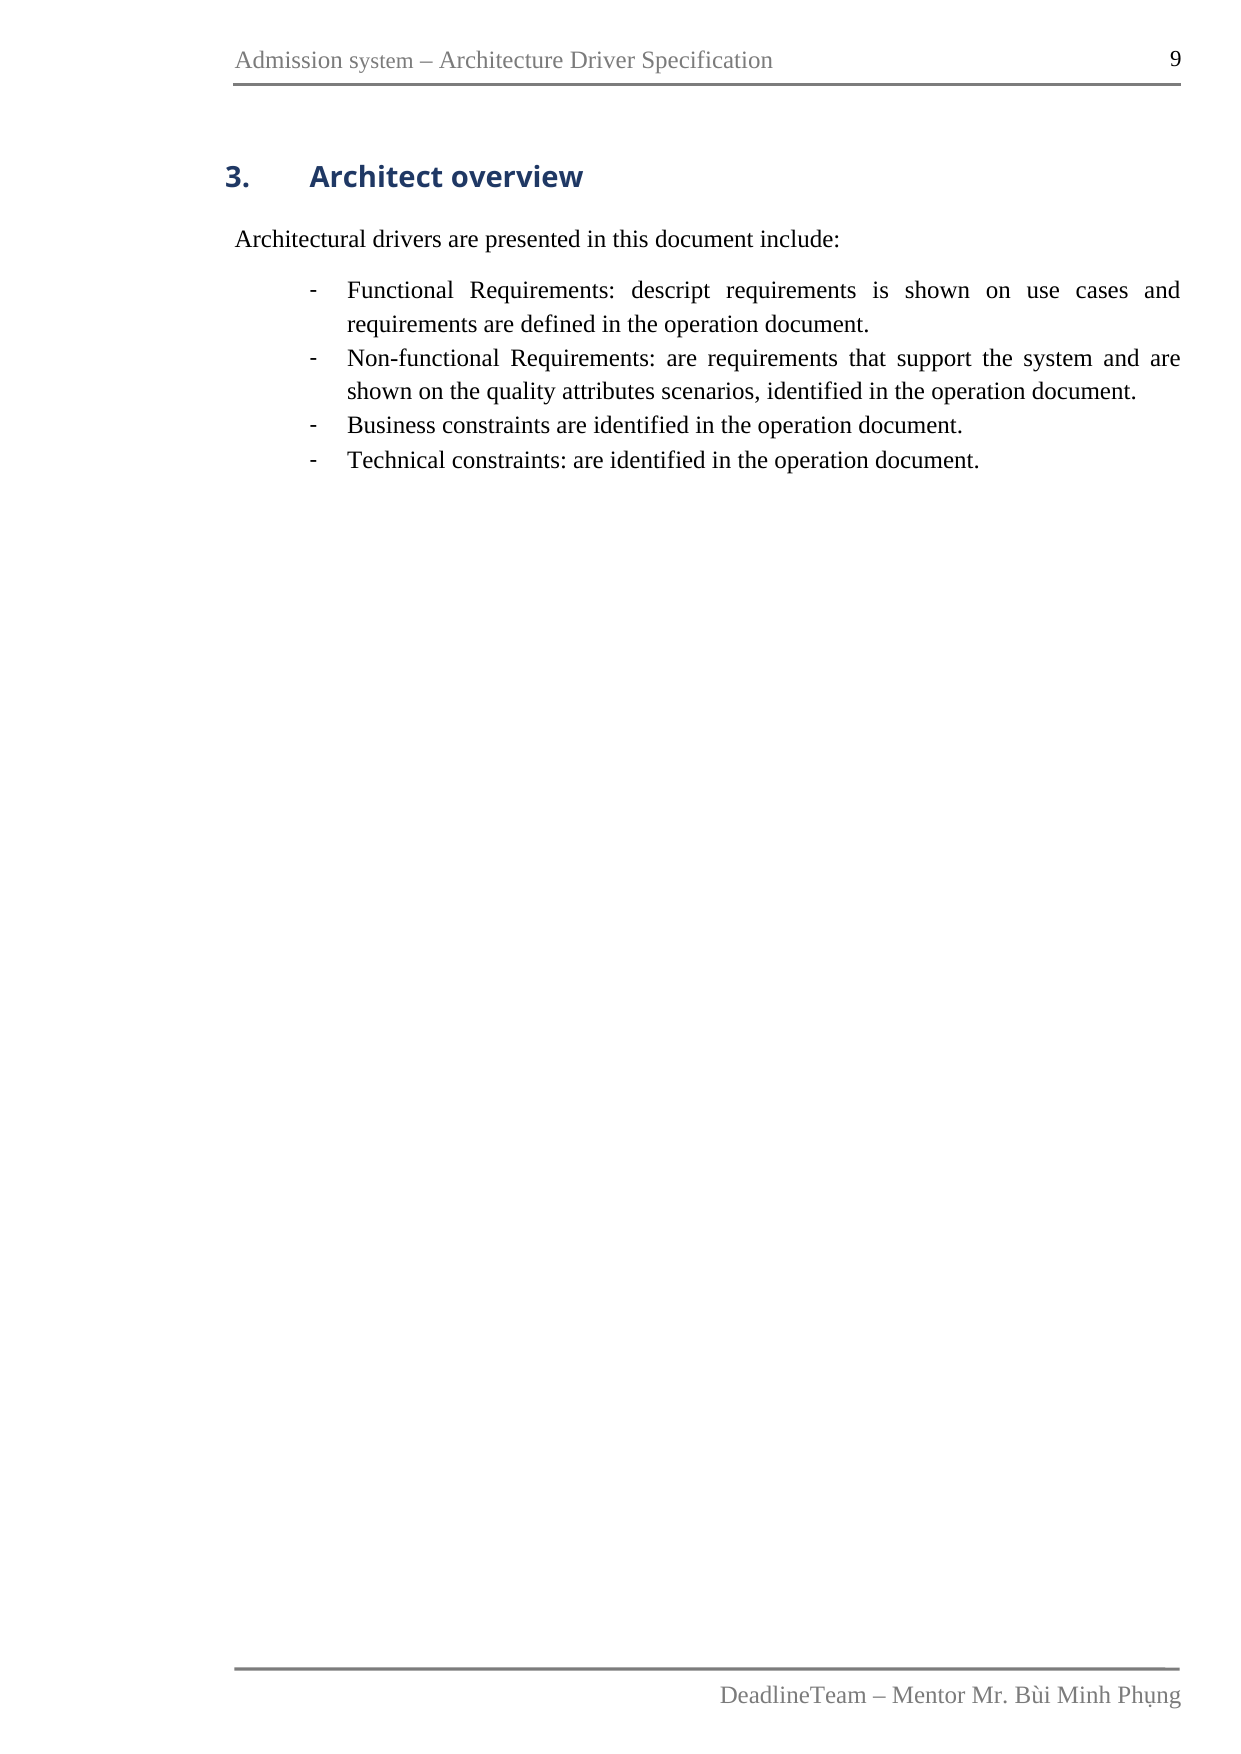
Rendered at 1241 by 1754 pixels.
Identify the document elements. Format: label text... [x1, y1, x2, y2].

subtitle Architect overview [225, 156, 1181, 196]
list Functional Requirements: descript requirements is shown on use cases and requirements are defined in the operation document. [309, 274, 1181, 337]
text Architectural drivers are presented in this document include: [234, 224, 1181, 253]
list Technical constraints: are identified in the operation document. [309, 444, 1181, 475]
list Non-functional Requirements: are requirements that support the system and are shown on the quality attributes scenarios, identified in the operation document. [309, 342, 1181, 405]
list Business constraints are identified in the operation document. [309, 409, 1181, 440]
